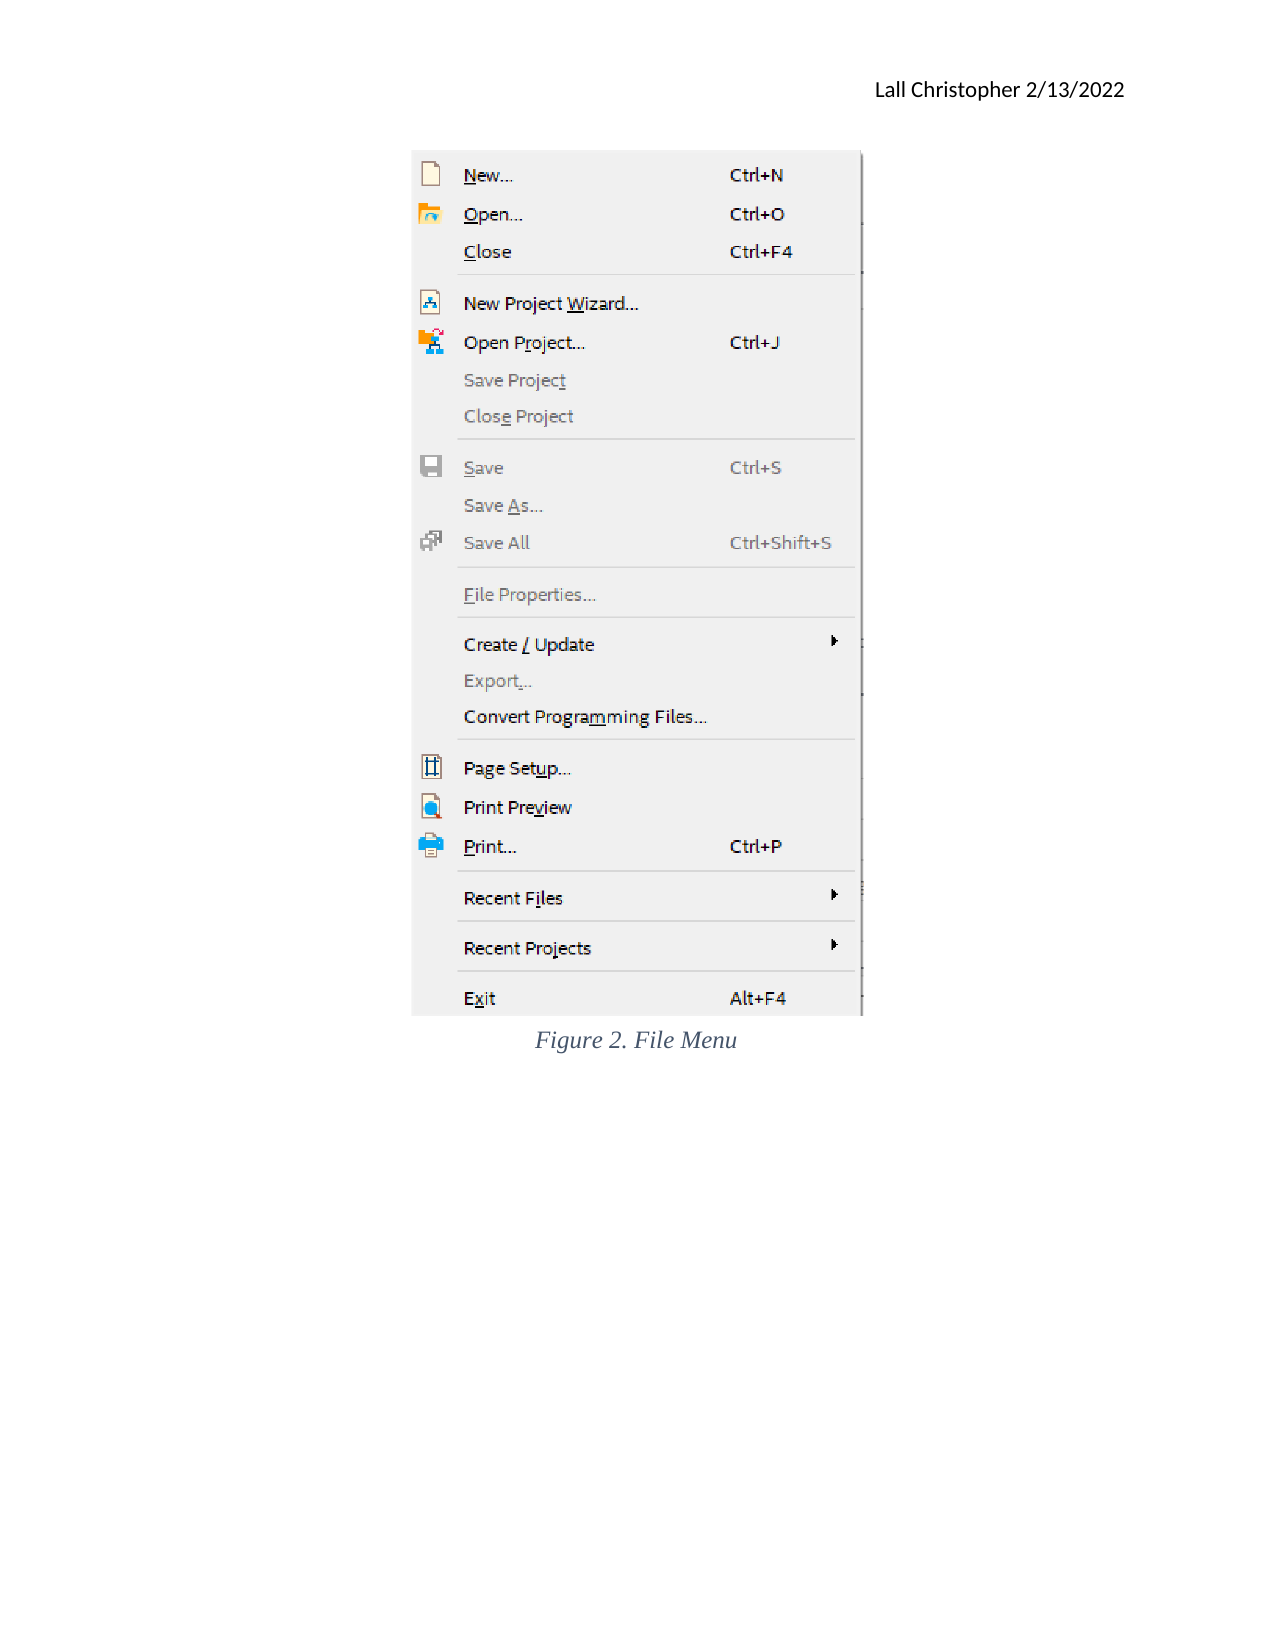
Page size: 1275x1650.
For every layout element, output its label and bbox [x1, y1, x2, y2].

picture [411, 150, 864, 1016]
